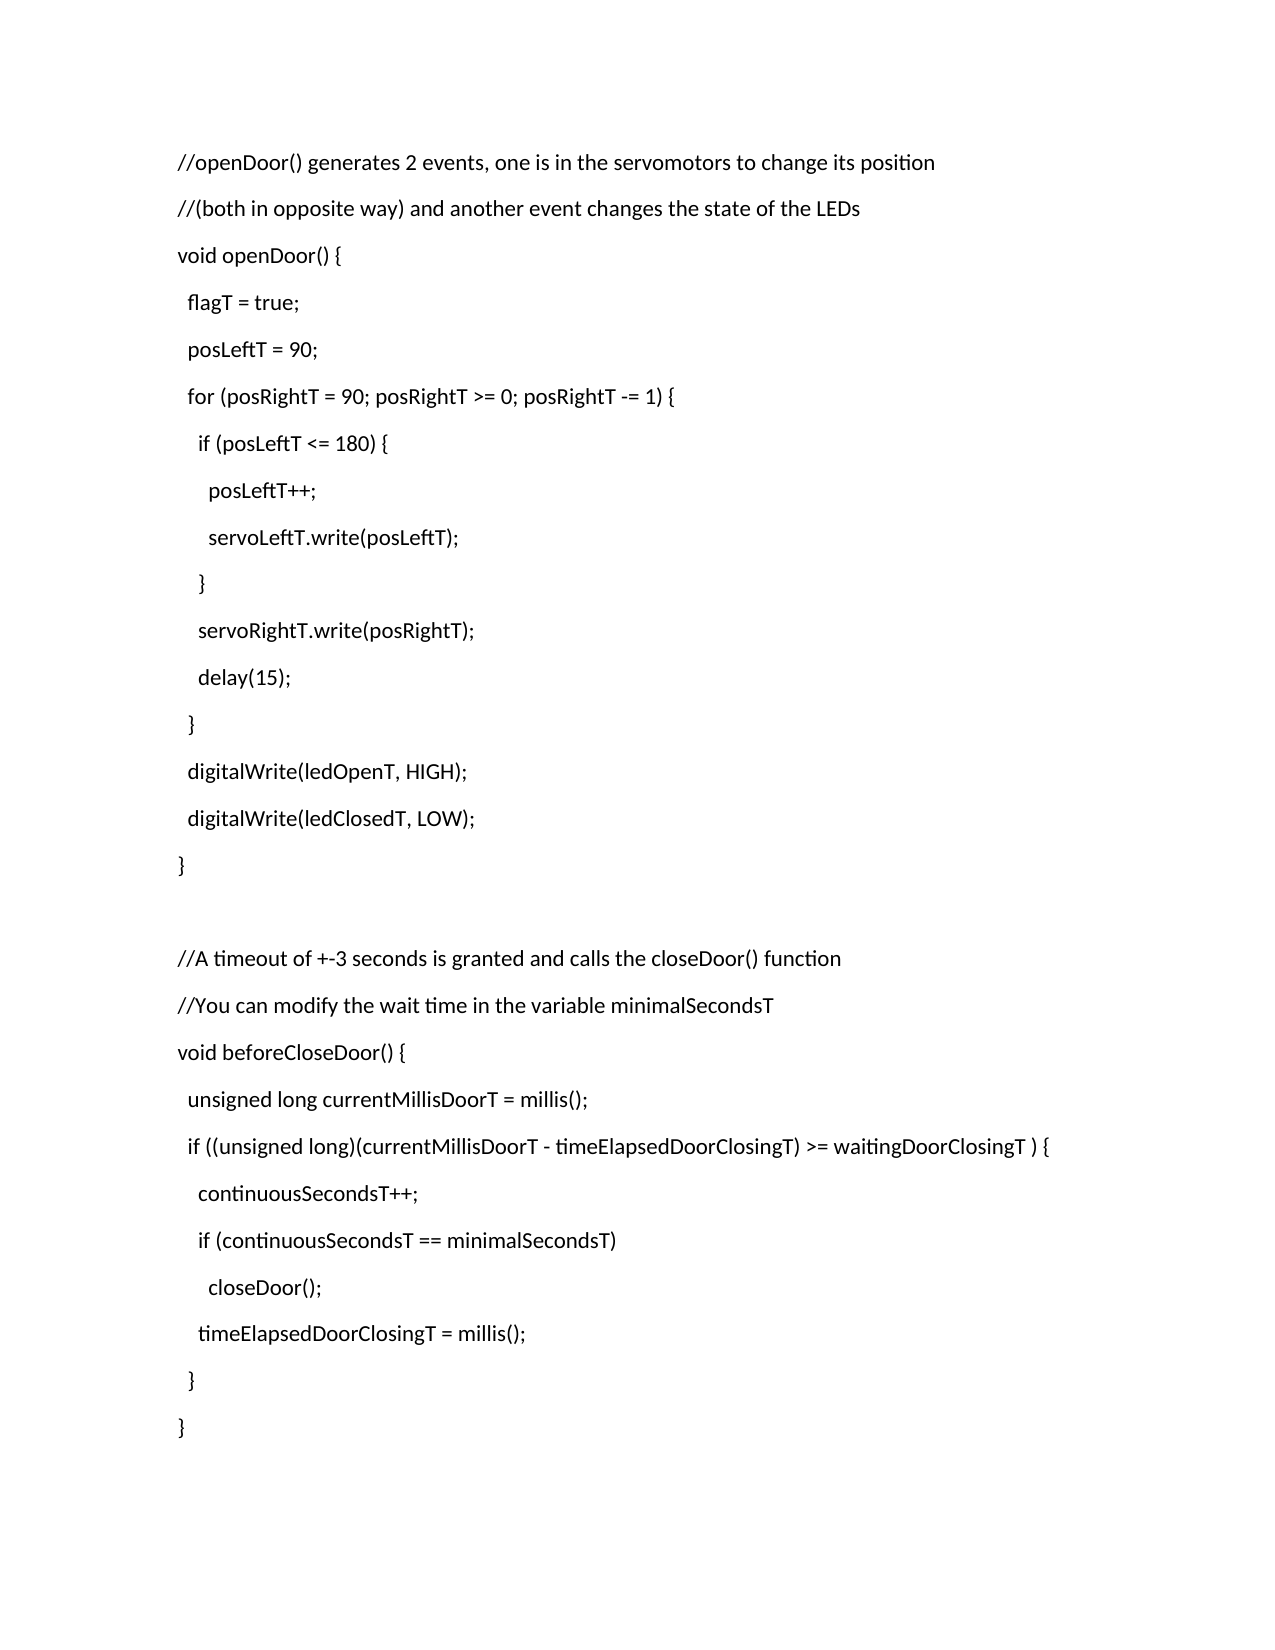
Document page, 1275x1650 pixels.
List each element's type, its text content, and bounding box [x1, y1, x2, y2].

text continuousSecondsT++; [177, 1179, 1098, 1207]
text delay(15); [177, 663, 1098, 691]
text flagT = true; [177, 288, 1098, 316]
text for (posRightT = 90; posRightT >= 0; posRightT -= 1) { [177, 382, 1098, 410]
text void beforeCloseDoor() { [177, 1038, 1098, 1066]
text } [177, 851, 1098, 879]
text void openDoor() { [177, 241, 1098, 269]
text closeDoor(); [177, 1273, 1098, 1301]
text //(both in opposite way) and another event changes the state of the LEDs [177, 194, 1098, 222]
text timeElapsedDoorClosingT = millis(); [177, 1319, 1098, 1347]
text digitalWrite(ledClosedT, LOW); [177, 804, 1098, 832]
text digitalWrite(ledOpenT, HIGH); [177, 757, 1098, 785]
text servoLeftT.write(posLeftT); [177, 523, 1098, 551]
text } [177, 1413, 1098, 1441]
text posLeftT++; [177, 476, 1098, 504]
text servoRightT.write(posRightT); [177, 616, 1098, 644]
text //A timeout of +-3 seconds is granted and calls the closeDoor() function [177, 944, 1098, 972]
text } [177, 710, 1098, 738]
text if (posLeftT <= 180) { [177, 429, 1098, 457]
text } [177, 569, 1098, 597]
text //You can modify the wait time in the variable minimalSecondsT [177, 991, 1098, 1019]
text if ((unsigned long)(currentMillisDoorT - timeElapsedDoorClosingT) >= waitingDoorClosingT ) { [177, 1132, 1098, 1160]
text //openDoor() generates 2 events, one is in the servomotors to change its position [177, 148, 1098, 176]
text unsigned long currentMillisDoorT = millis(); [177, 1085, 1098, 1113]
text posLeftT = 90; [177, 335, 1098, 363]
text if (continuousSecondsT == minimalSecondsT) [177, 1226, 1098, 1254]
text } [177, 1366, 1098, 1394]
